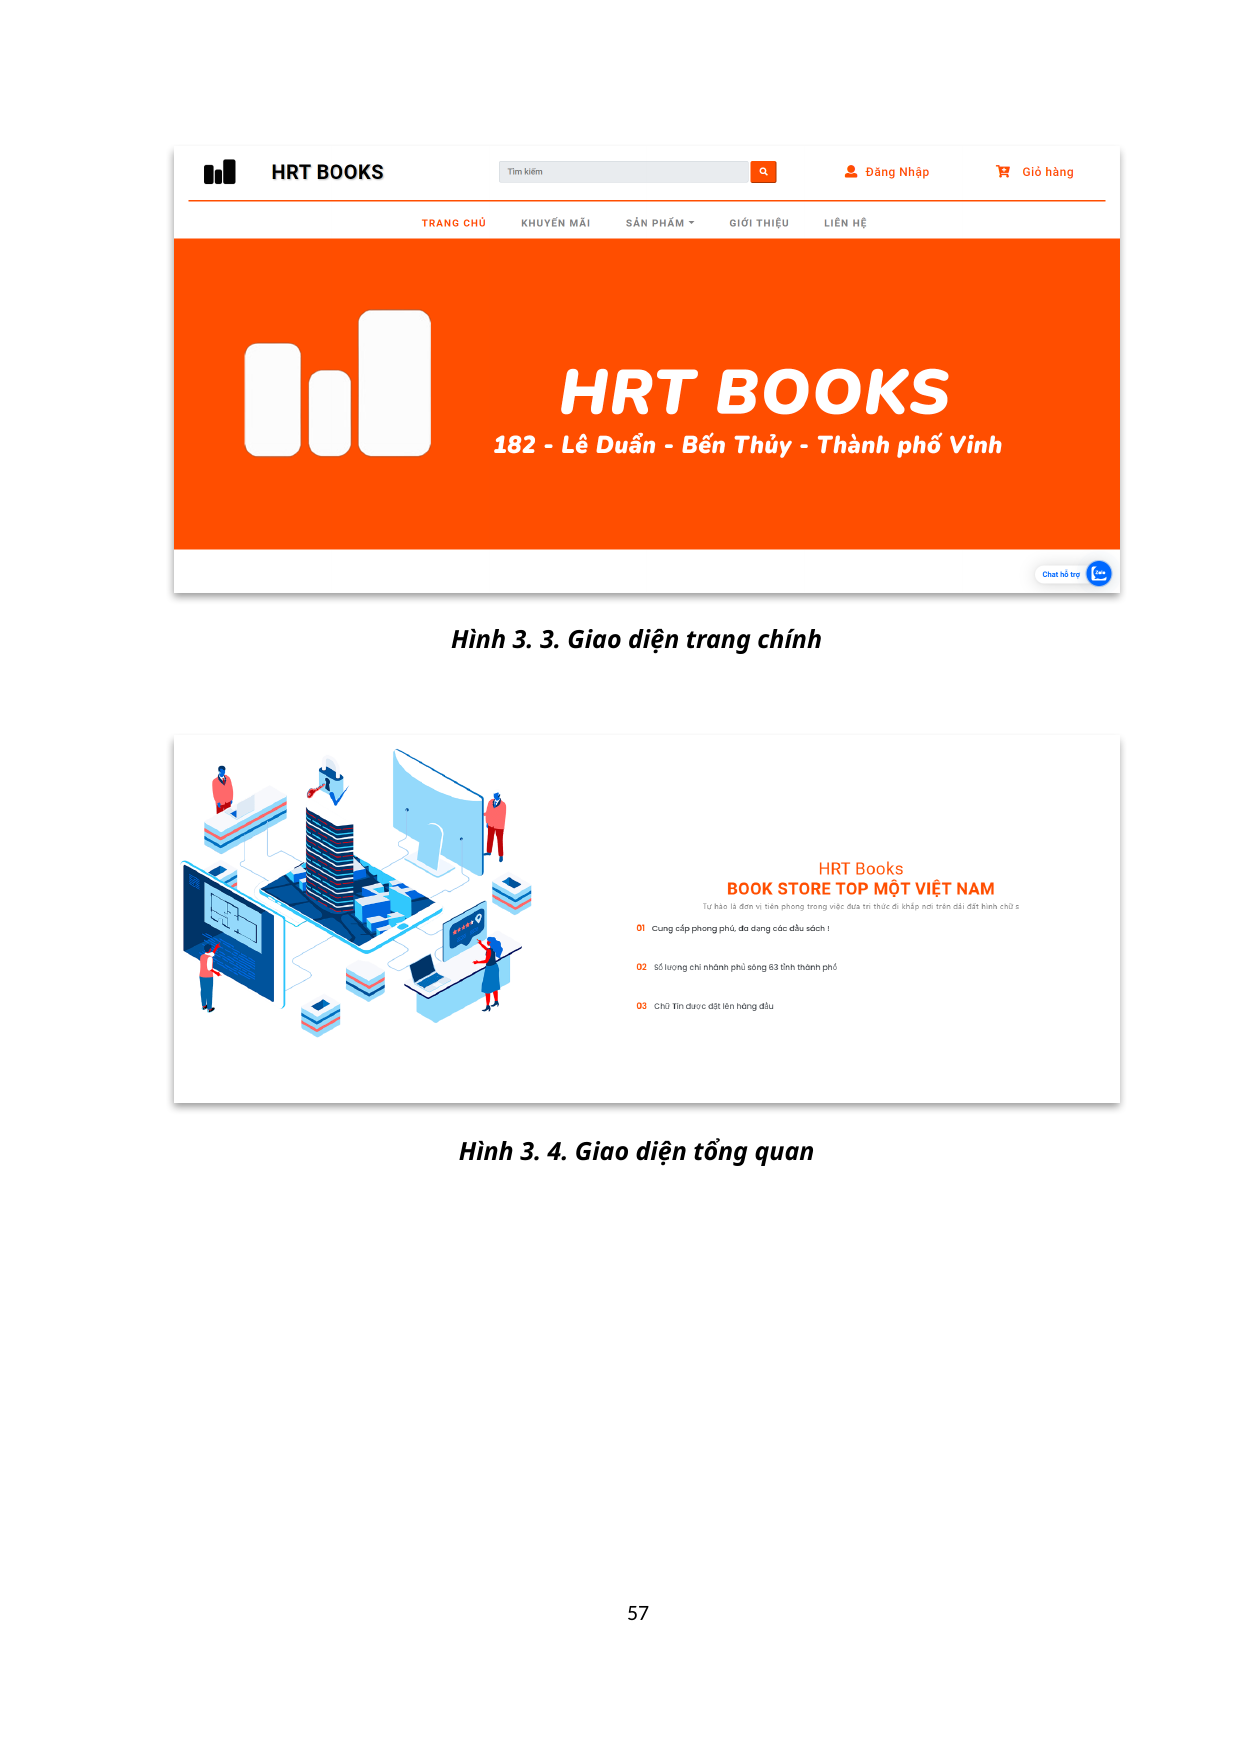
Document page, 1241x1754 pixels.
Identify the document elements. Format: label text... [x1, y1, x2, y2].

picture [174, 146, 1120, 593]
picture [174, 735, 1120, 1103]
